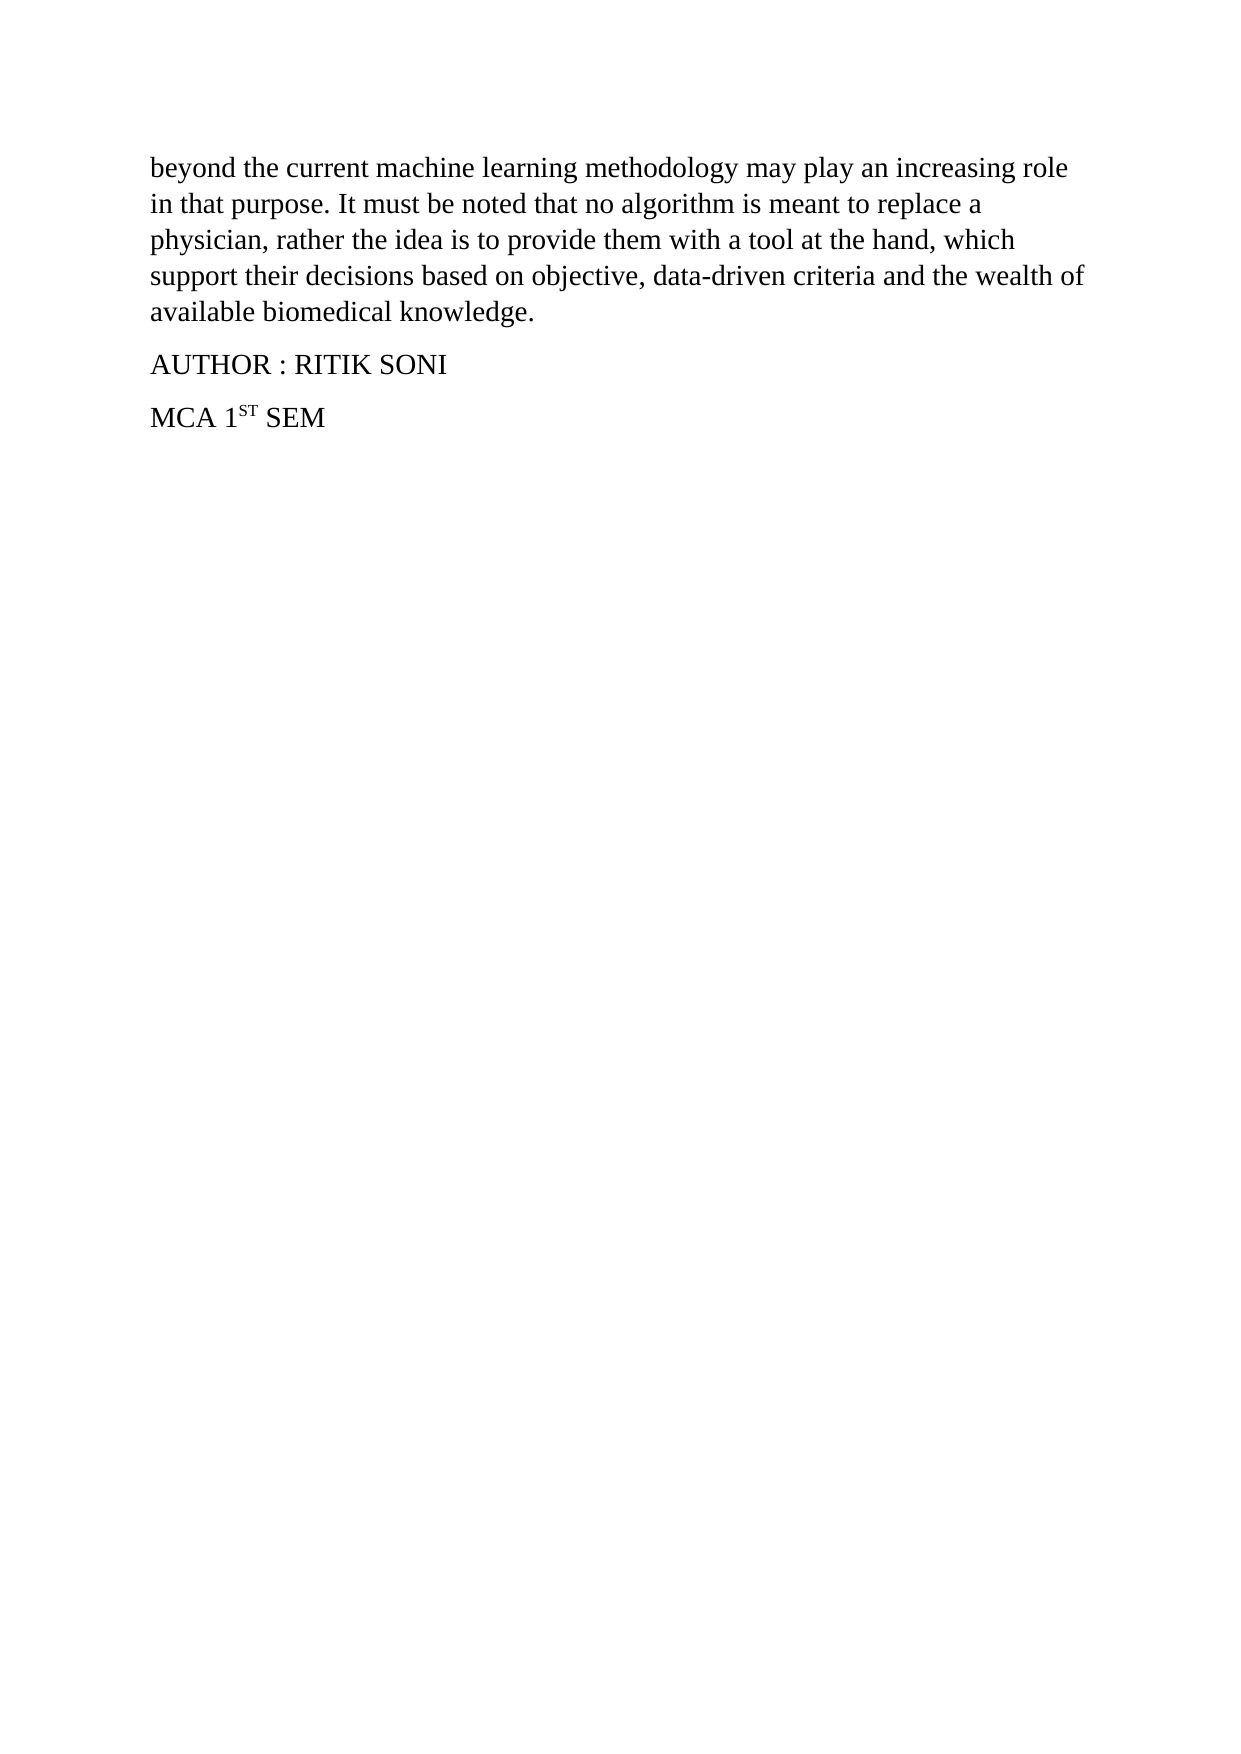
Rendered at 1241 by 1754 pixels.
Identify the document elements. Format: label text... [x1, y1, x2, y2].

text AUTHOR : RITIK SONI [150, 347, 1090, 381]
text MCA 1ST SEM [150, 400, 1090, 434]
